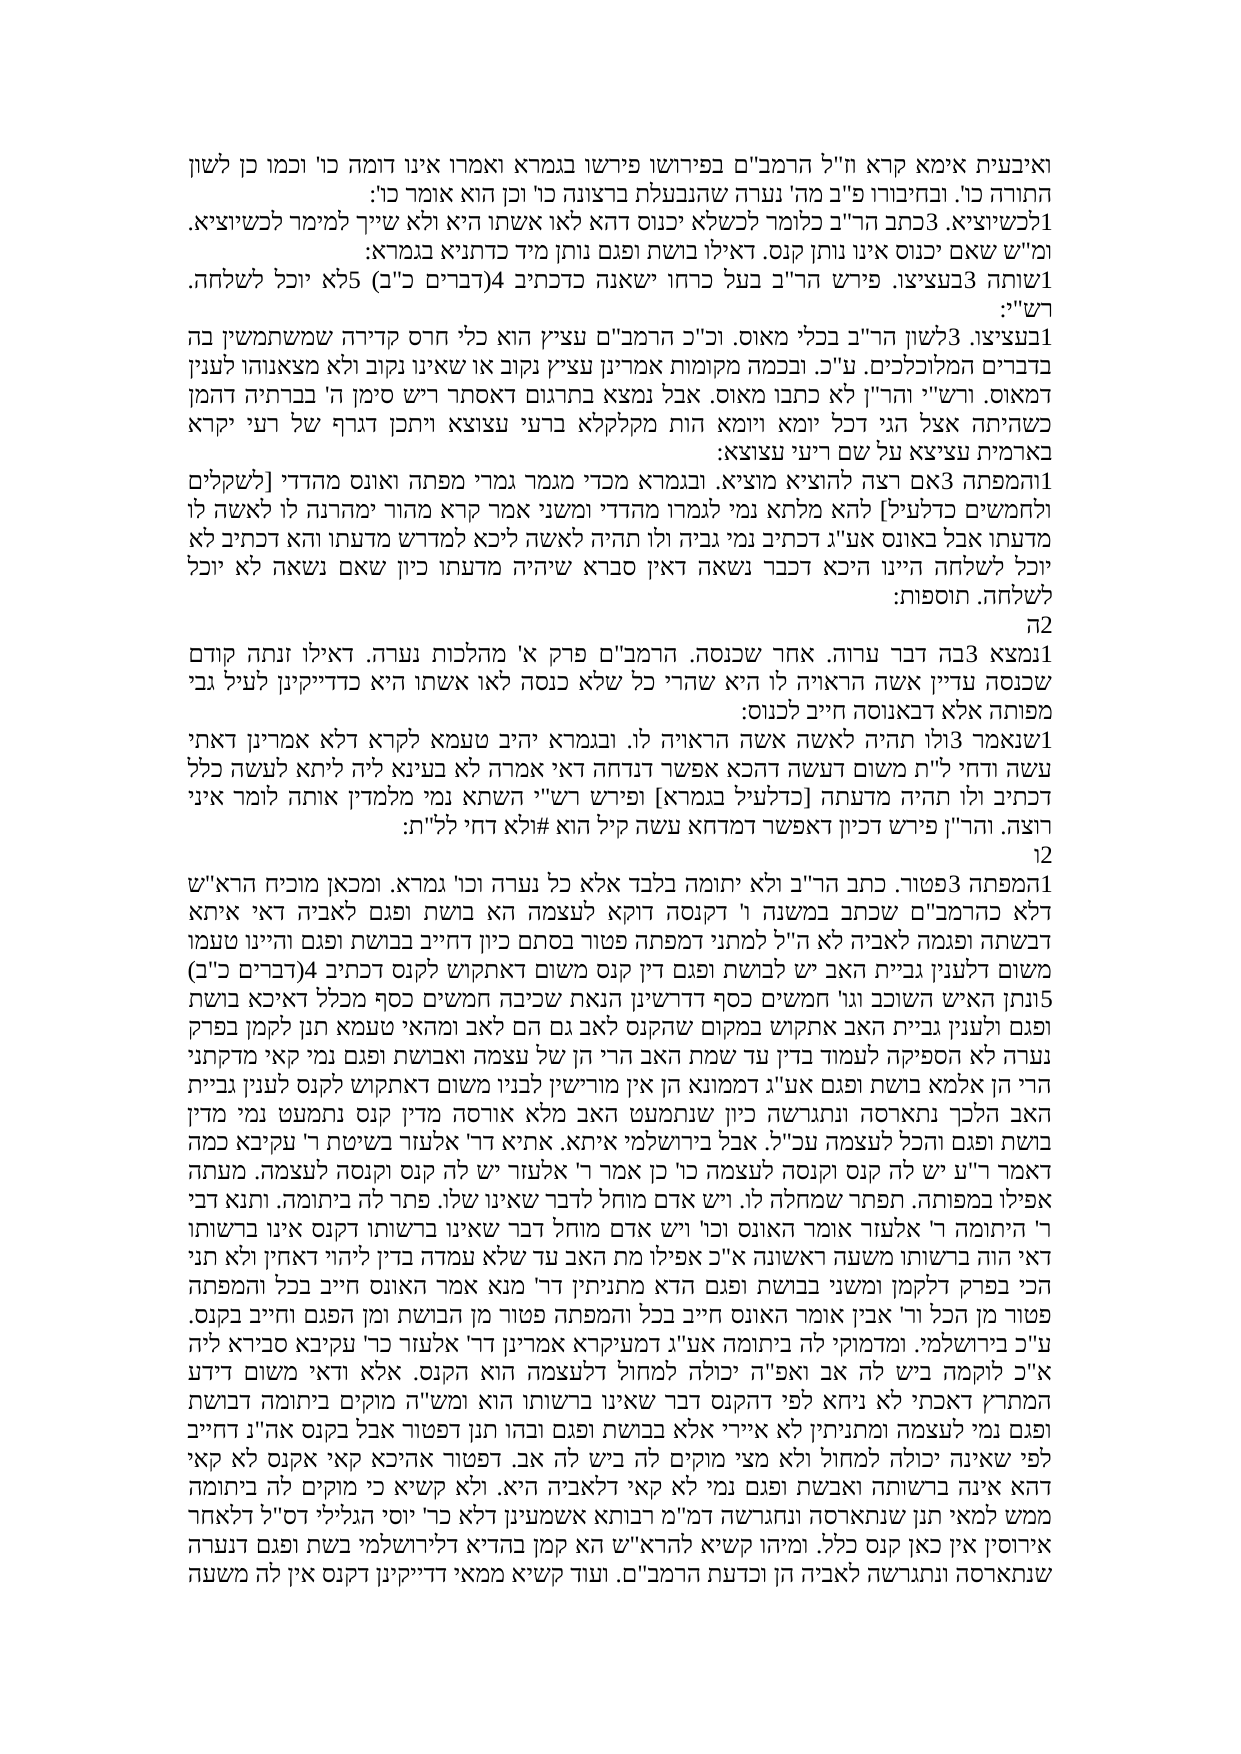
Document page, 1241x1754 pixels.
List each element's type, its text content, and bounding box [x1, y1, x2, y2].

text 1לכשיוציא. 3כתב הר"ב כלומר לכשלא יכנוס דהא לאו אשתו היא ולא שייך למימר לכשיוציא. ומ"ש שאם יכנוס אינו נותן קנס. דאילו בושת ופגם נותן מיד כדתניא בגמרא: [187, 207, 1053, 265]
text 1והמפתה 3אם רצה להוציא מוציא. ובגמרא מכדי מגמר גמרי מפתה ואונס מהדדי [לשקלים ולחמשים כדלעיל] להא מלתא נמי לגמרו מהדדי ומשני אמר קרא מהור ימהרנה לו לאשה לו מדעתו אבל באונס אע"ג דכתיב נמי גביה ולו תהיה לאשה ליכא למדרש מדעתו והא דכתיב לא יוכל לשלחה היינו היכא דכבר נשאה דאין סברא שיהיה מדעתו כיון שאם נשאה לא יוכל לשלחה. תוספות: [187, 466, 1053, 610]
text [187, 150, 1053, 207]
text 2ו [187, 840, 1053, 869]
text 1נמצא 3בה דבר ערוה. אחר שכנסה. הרמב"ם פרק א' מהלכות נערה. דאילו זנתה קודם שכנסה עדיין אשה הראויה לו היא שהרי כל שלא כנסה לאו אשתו היא כדדייקינן לעיל גבי מפותה אלא דבאנוסה חייב לכנוס: [187, 639, 1053, 725]
text 1שותה 3בעציצו. פירש הר"ב בעל כרחו ישאנה כדכתיב 4(דברים כ"ב) 5לא יוכל לשלחה. רש"י: [187, 265, 1053, 322]
text 2ה [187, 610, 1053, 639]
text 1בעציצו. 3לשון הר"ב בכלי מאוס. וכ"כ הרמב"ם עציץ הוא כלי חרס קדירה שמשתמשין בה בדברים המלוכלכים. ע"כ. ובכמה מקומות אמרינן עציץ נקוב או שאינו נקוב ולא מצאנוהו לענין דמאוס. ורש"י והר"ן לא כתבו מאוס. אבל נמצא בתרגום דאסתר ריש סימן ה' בברתיה דהמן כשהיתה אצל הגי דכל יומא ויומא הות מקלקלא ברעי עצוצא ויתכן דגרף של רעי יקרא בארמית עציצא על שם ריעי עצוצא: [187, 322, 1053, 466]
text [187, 869, 1053, 1587]
text 1שנאמר 3ולו תהיה לאשה אשה הראויה לו. ובגמרא יהיב טעמא לקרא דלא אמרינן דאתי עשה ודחי ל"ת משום דעשה דהכא אפשר דנדחה דאי אמרה לא בעינא ליה ליתא לעשה כלל דכתיב ולו תהיה מדעתה [כדלעיל בגמרא] ופירש רש"י השתא נמי מלמדין אותה לומר איני רוצה. והר"ן פירש דכיון דאפשר דמדחא עשה קיל הוא #ולא דחי לל"ת: [187, 725, 1053, 840]
